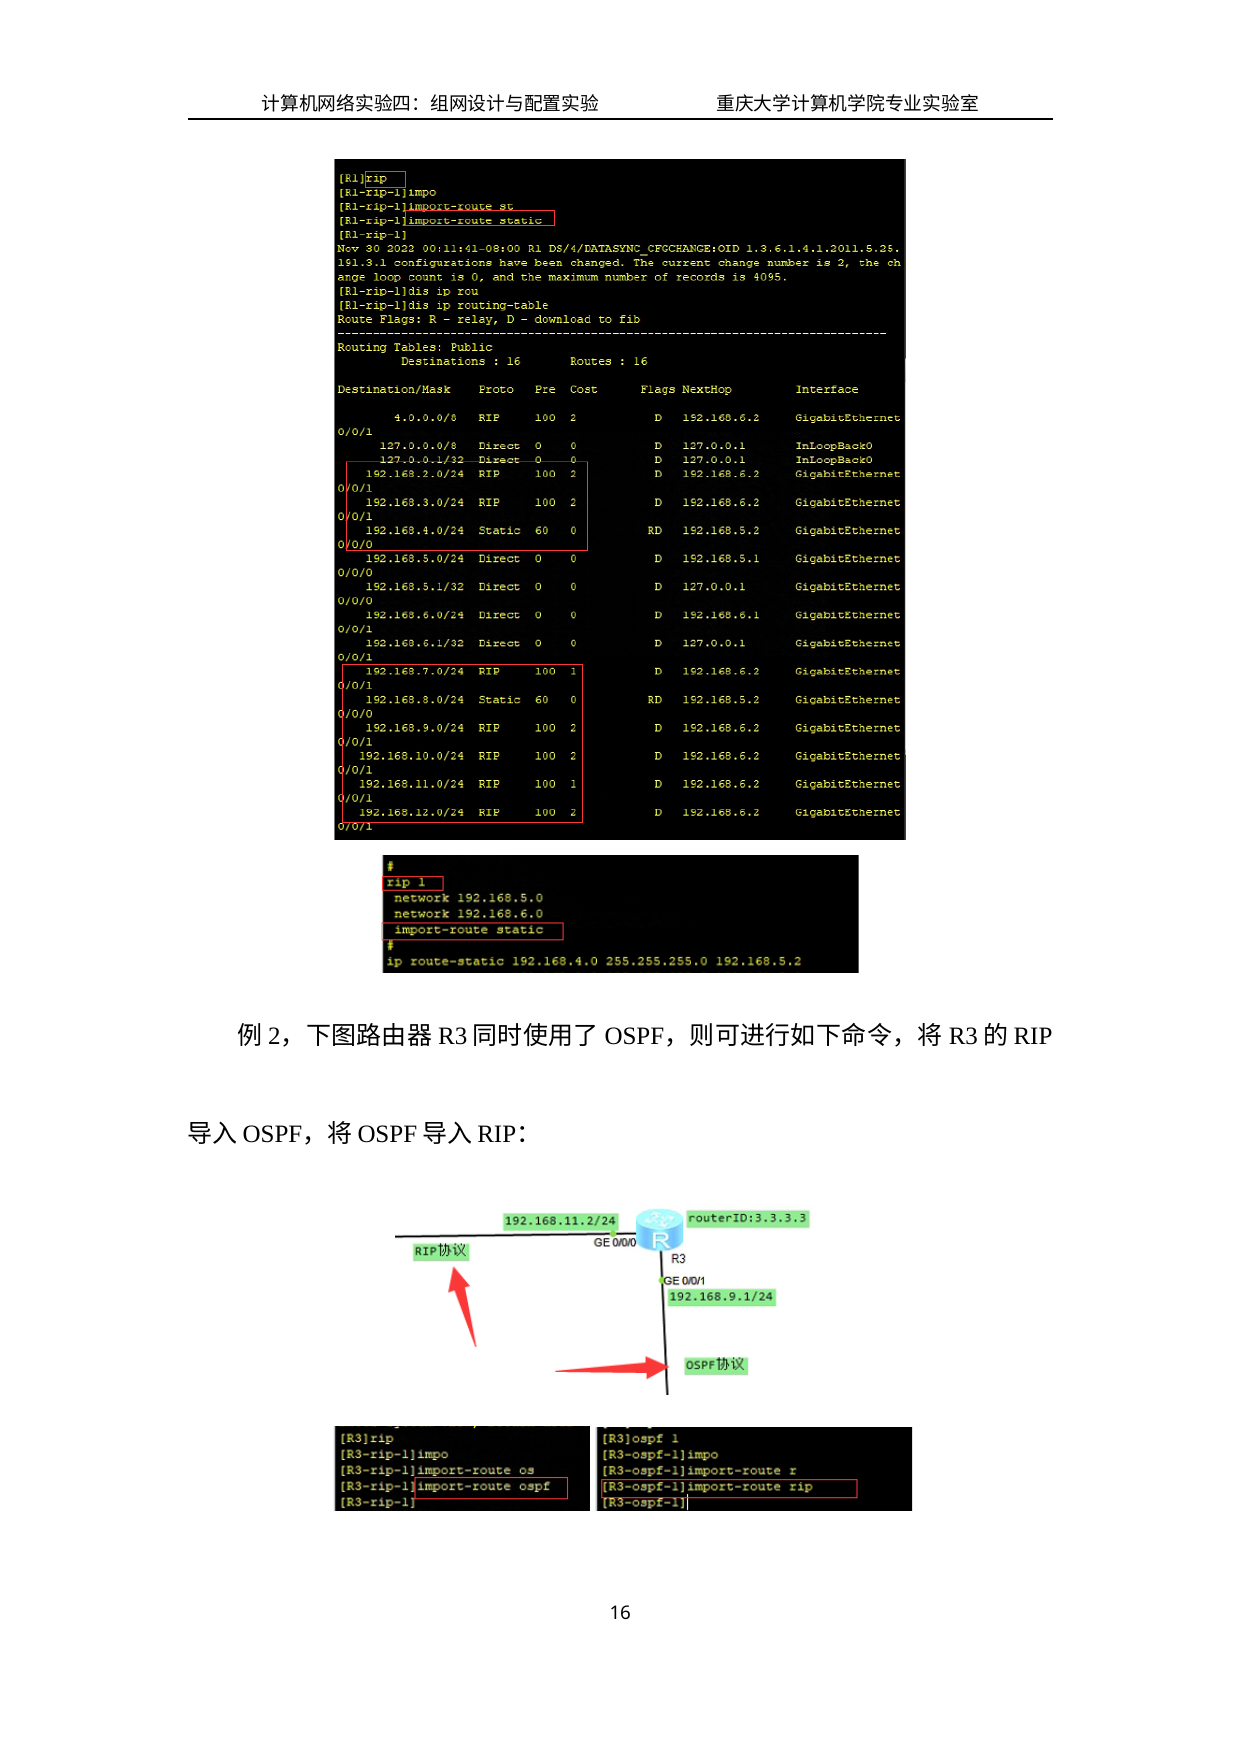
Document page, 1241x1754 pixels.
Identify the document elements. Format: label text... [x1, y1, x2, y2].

list 例2，下图路由器R3同时使用了OSPF，则可进行如下命令，将R3的RIP导入OSPF，将OSPF导入RIP： [187, 1001, 1053, 1164]
picture [333, 1426, 590, 1511]
picture [334, 159, 906, 840]
picture [395, 1190, 845, 1395]
picture [381, 855, 859, 973]
picture [595, 1427, 913, 1511]
